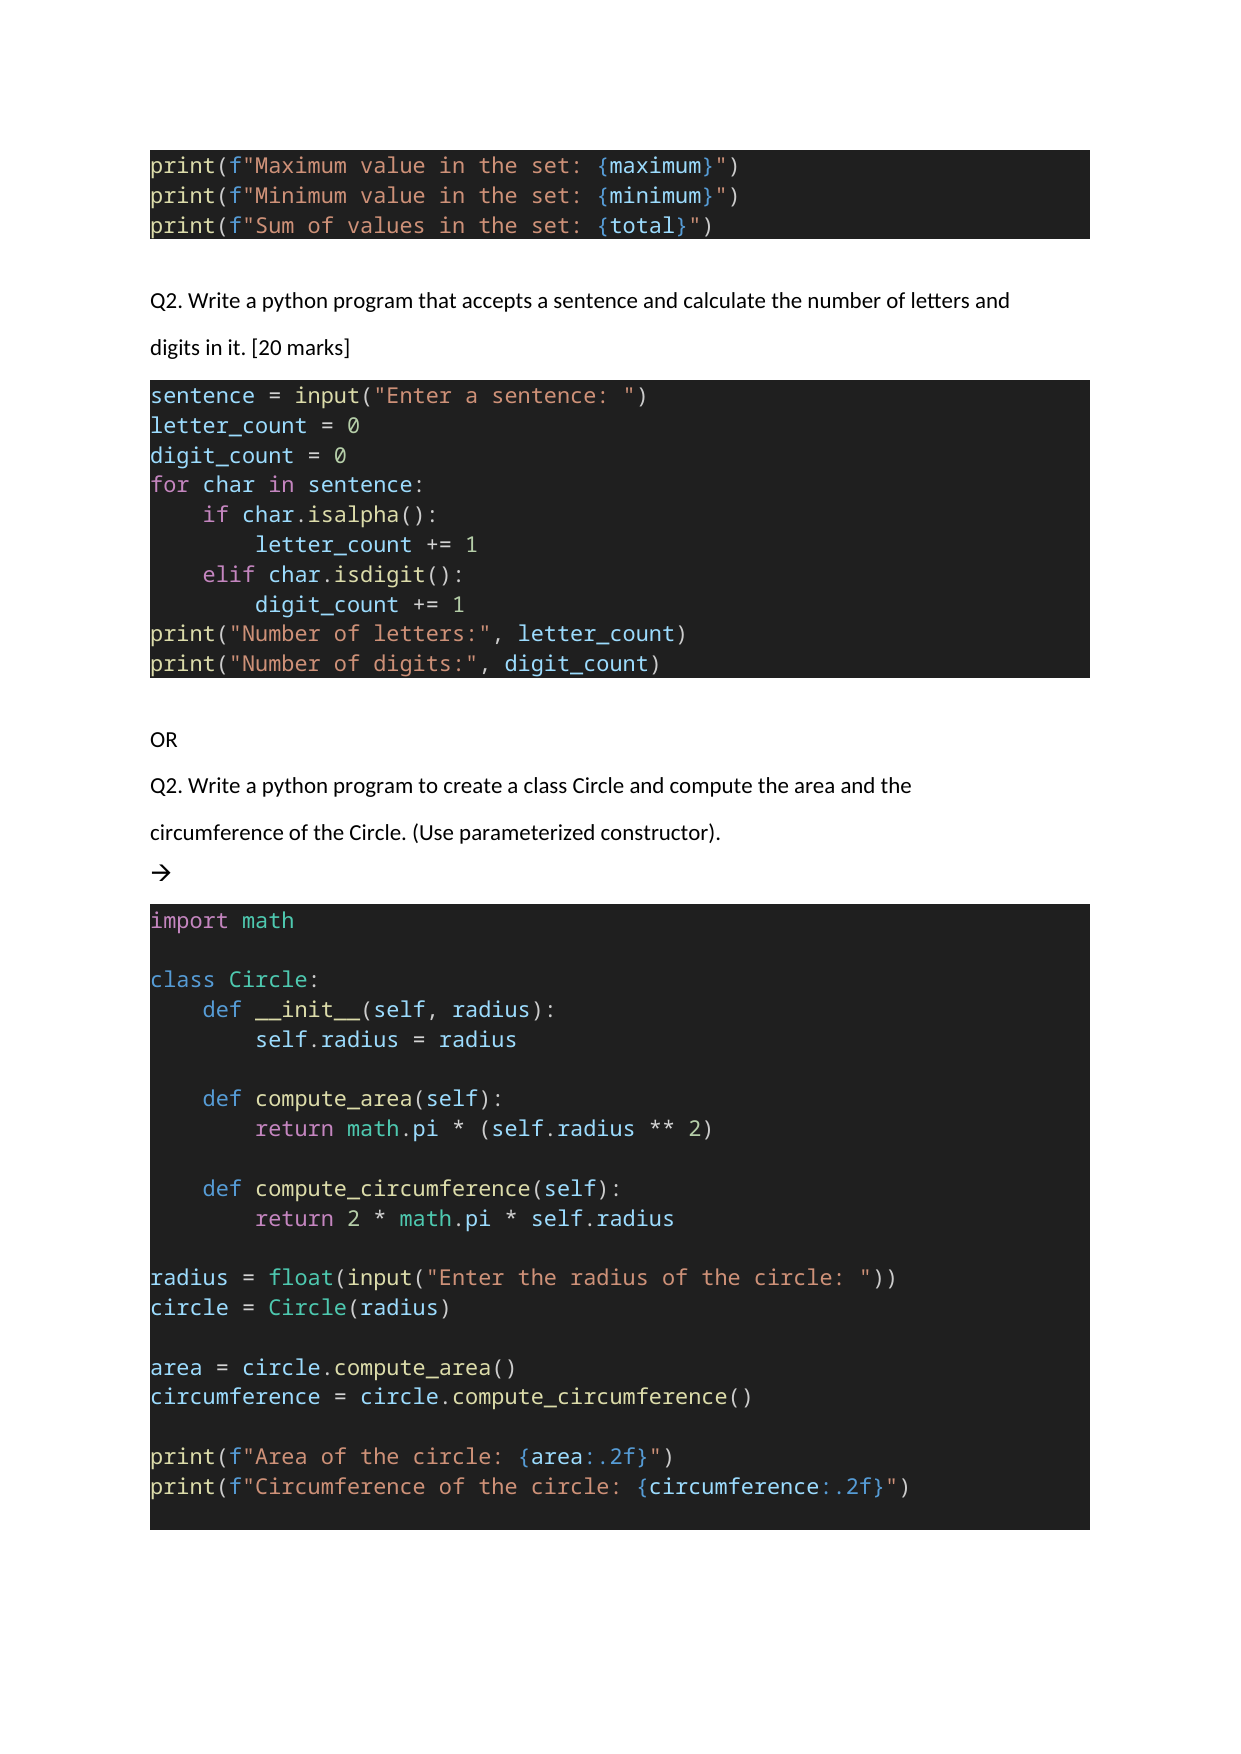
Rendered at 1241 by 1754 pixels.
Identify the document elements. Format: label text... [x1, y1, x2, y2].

text letter_count += 1 [150, 529, 1090, 559]
text if char.isalpha(): [150, 499, 1090, 529]
text return math.pi * (self.radius ** 2) [150, 1113, 1090, 1143]
text print(f"Maximum value in the set: {maximum}") [150, 150, 1090, 180]
text Q2. Write a python program to create a class Circle and compute the area and the [150, 772, 1090, 800]
text sentence = input("Enter a sentence: ") [150, 380, 1090, 410]
text def compute_circumference(self): [150, 1173, 1090, 1202]
text OR [150, 725, 1090, 753]
text elif char.isdigit(): [150, 559, 1090, 588]
text print("Number of letters:", letter_count) [150, 618, 1090, 648]
text print(f"Minimum value in the set: {minimum}") [150, 180, 1090, 209]
text print("Number of digits:", digit_count) [150, 648, 1090, 678]
text circumference = circle.compute_circumference() [150, 1381, 1090, 1411]
text print(f"Circumference of the circle: {circumference:.2f}") [150, 1471, 1090, 1500]
text def __init__(self, radius): [150, 994, 1090, 1024]
text for char in sentence: [150, 469, 1090, 499]
text digits in it. [20 marks] [150, 333, 1090, 361]
text letter_count = 0 [150, 410, 1090, 439]
text print(f"Area of the circle: {area:.2f}") [150, 1441, 1090, 1471]
text class Circle: [150, 964, 1090, 994]
text circumference of the Circle. (Use parameterized constructor). [150, 818, 1090, 847]
text return 2 * math.pi * self.radius [150, 1202, 1090, 1232]
text radius = float(input("Enter the radius of the circle: ")) [150, 1262, 1090, 1292]
text area = circle.compute_area() [150, 1351, 1090, 1381]
text print(f"Sum of values in the set: {total}") [150, 209, 1090, 239]
text def compute_area(self): [150, 1083, 1090, 1113]
text Q2. Write a python program that accepts a sentence and calculate the number of letters and [150, 286, 1090, 314]
text digit_count = 0 [150, 439, 1090, 469]
text self.radius = radius [150, 1024, 1090, 1053]
text import math [150, 904, 1090, 934]
text circle = Circle(radius) [150, 1292, 1090, 1322]
text digit_count += 1 [150, 588, 1090, 618]
